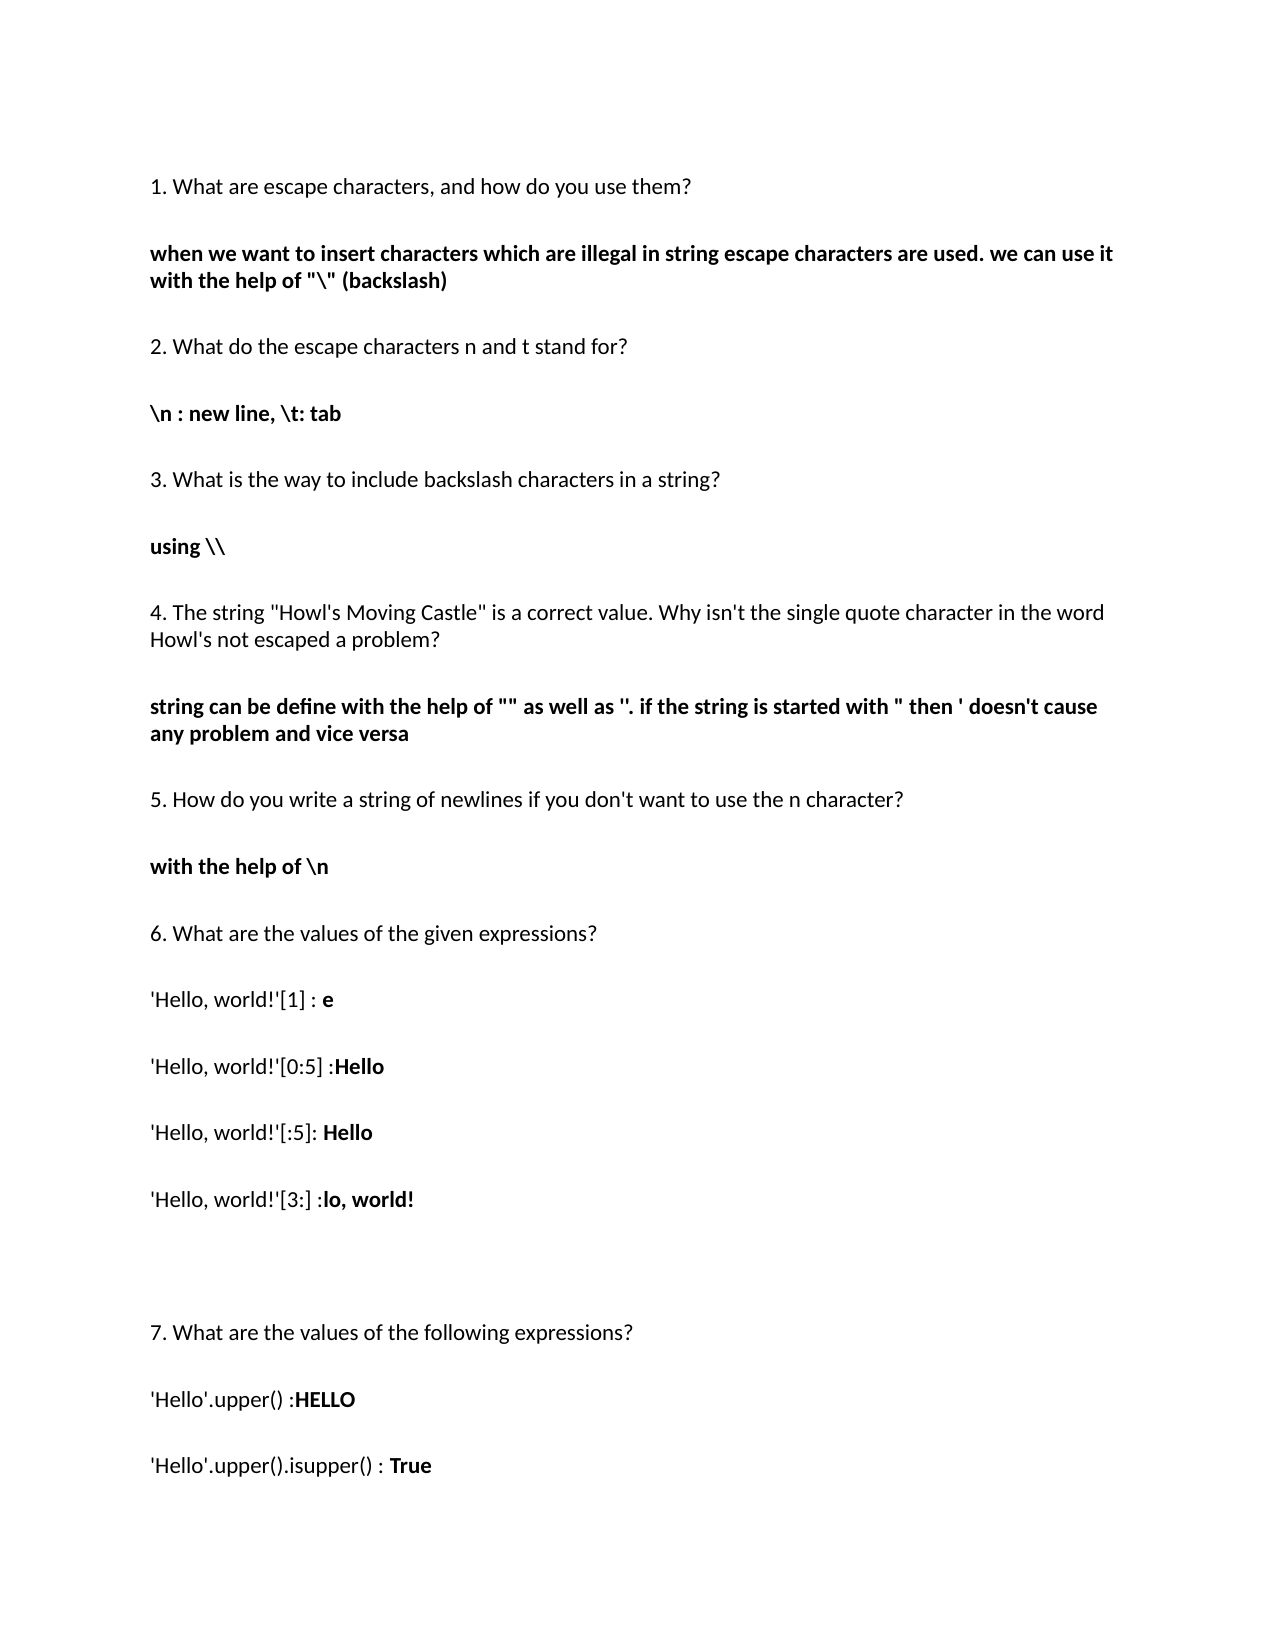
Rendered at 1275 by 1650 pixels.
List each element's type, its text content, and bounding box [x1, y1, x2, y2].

text 6. What are the values of the given expressions? [150, 919, 1125, 946]
text 'Hello'.upper() :HELLO [150, 1385, 1125, 1412]
text with the help of \n [150, 853, 1125, 880]
text 4. The string "Howl's Moving Castle" is a correct value. Why isn't the single quote character in the word Howl's not escaped a problem? [150, 599, 1125, 653]
text 2. What do the escape characters n and t stand for? [150, 333, 1125, 360]
text 'Hello'.upper().isupper() : True [150, 1452, 1125, 1479]
text \n : new line, \t: tab [150, 399, 1125, 427]
text 7. What are the values of the following expressions? [150, 1319, 1125, 1346]
text 'Hello, world!'[1] : e [150, 986, 1125, 1013]
text using \\ [150, 533, 1125, 560]
text 1. What are escape characters, and how do you use them? [150, 173, 1125, 200]
text 'Hello, world!'[:5]: Hello [150, 1119, 1125, 1146]
text 3. What is the way to include backslash characters in a string? [150, 466, 1125, 493]
text 'Hello, world!'[0:5] :Hello [150, 1053, 1125, 1079]
text 5. How do you write a string of newlines if you don't want to use the n character? [150, 786, 1125, 813]
text string can be define with the help of "" as well as ''. if the string is started with " then ' doesn't cause any problem and vice versa [150, 693, 1125, 747]
text when we want to insert characters which are illegal in string escape characters are used. we can use it with the help of "\" (backslash) [150, 239, 1125, 293]
text 'Hello, world!'[3:] :lo, world! [150, 1186, 1125, 1213]
